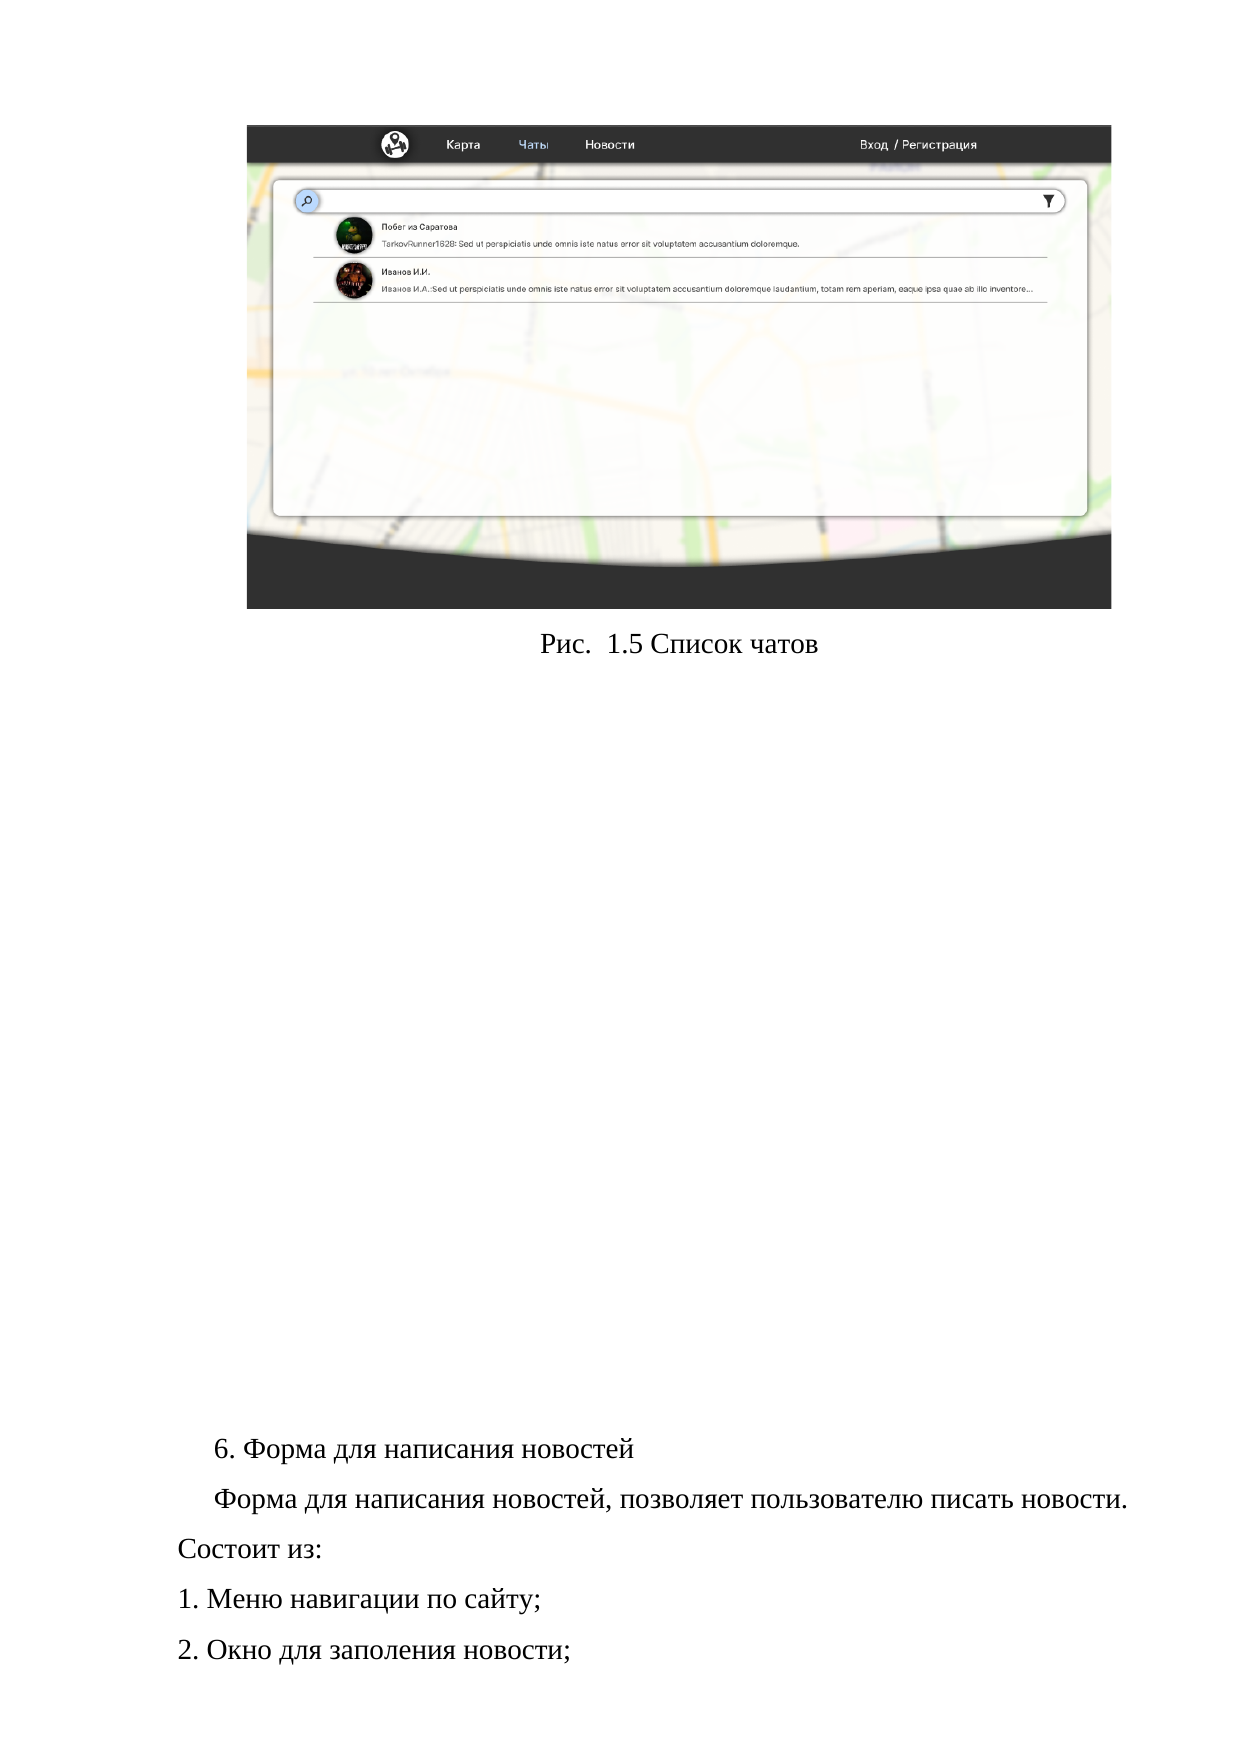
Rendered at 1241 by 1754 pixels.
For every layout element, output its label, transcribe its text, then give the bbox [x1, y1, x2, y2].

list Меню навигации по сайту; [177, 1582, 1181, 1615]
list Рис. 1.5 Список чатов [177, 626, 1181, 659]
subtitle Форма для написания новостей [177, 1431, 1181, 1464]
list Окно для заполения новости; [177, 1632, 1181, 1666]
text Форма для написания новостей, позволяет пользователю писать новости. Состоит из: [177, 1481, 1181, 1565]
picture [246, 125, 1112, 609]
